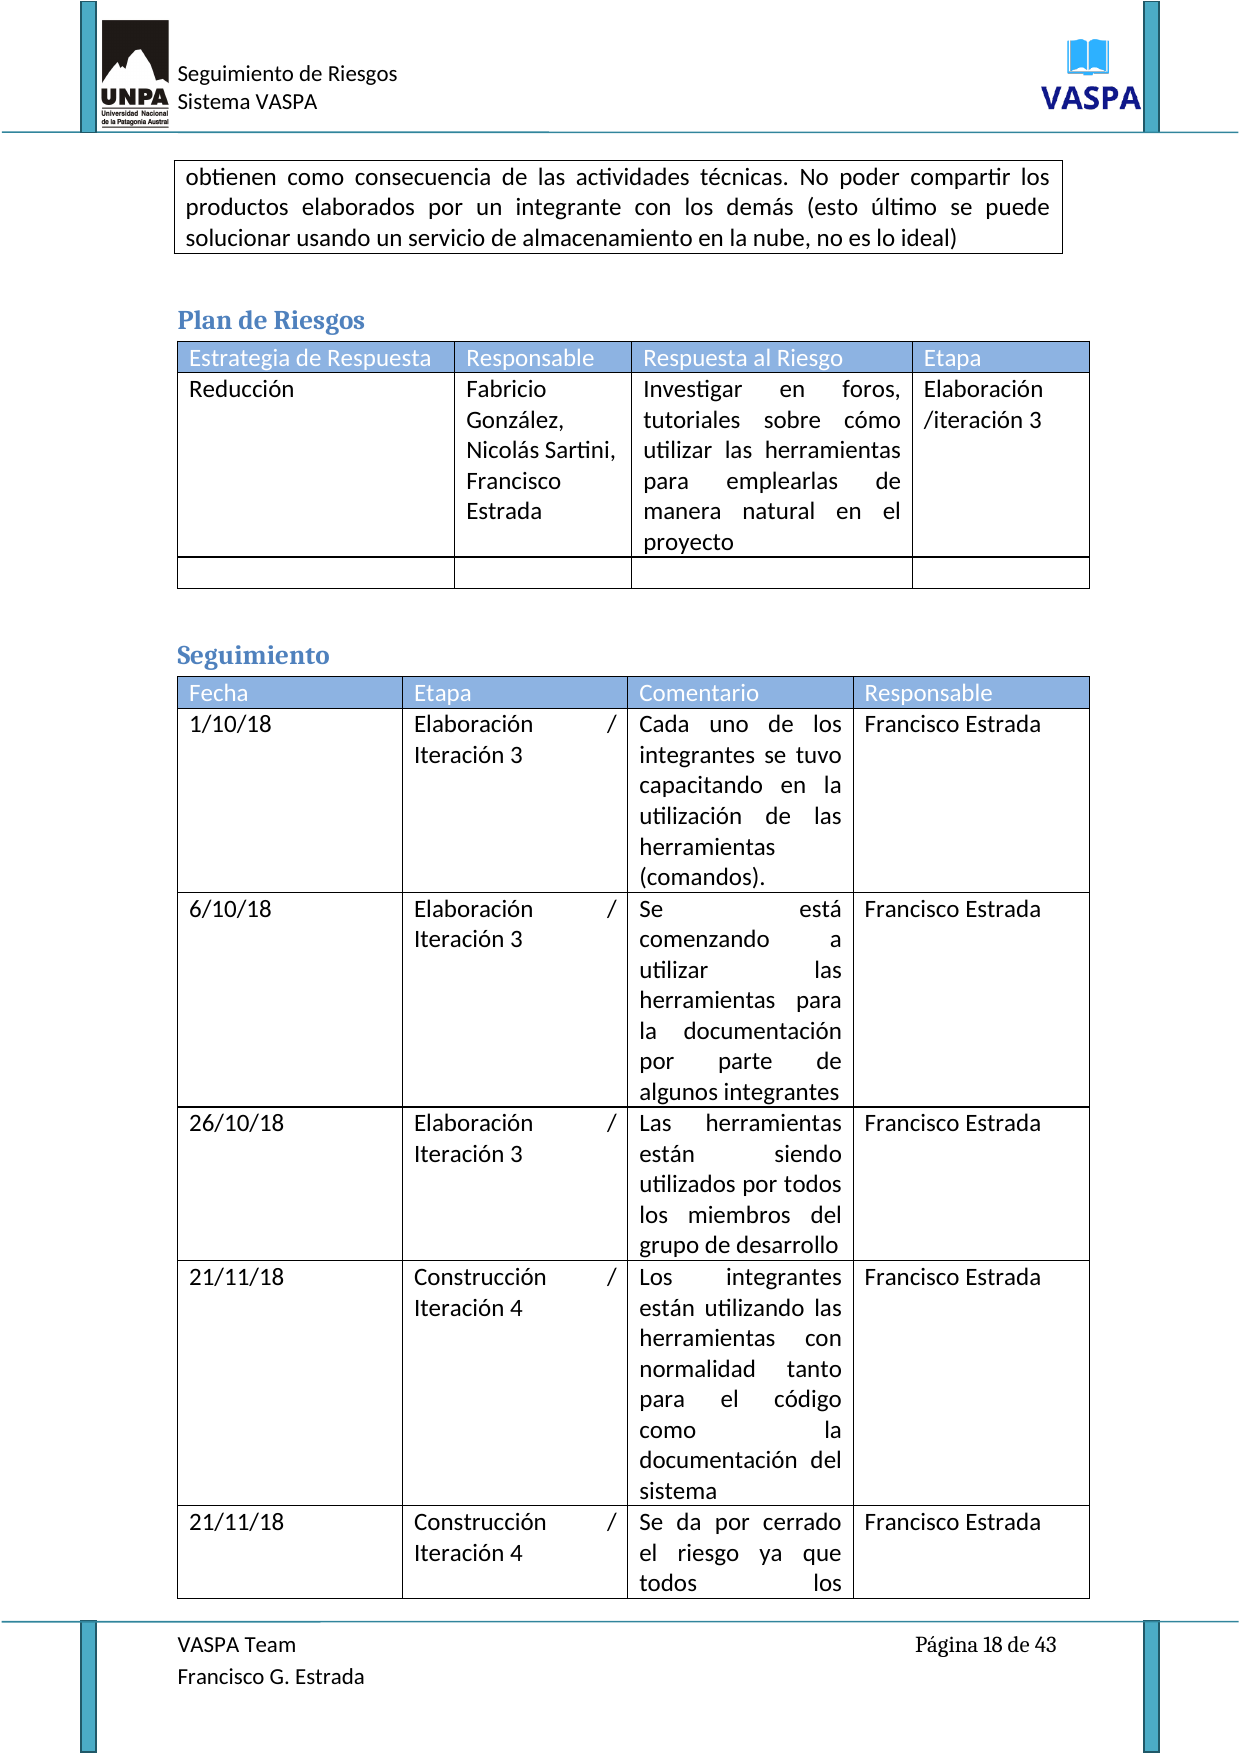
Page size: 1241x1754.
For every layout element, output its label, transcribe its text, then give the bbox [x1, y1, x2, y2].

table_cell Francisco Estrada [854, 1506, 1089, 1598]
table_header Respuesta al Riesgo [632, 342, 912, 372]
table_header Comentario [628, 677, 853, 708]
table_header Responsable [854, 677, 1089, 708]
table_cell 26/10/18 [178, 1108, 402, 1260]
table_cell Francisco Estrada [854, 1261, 1089, 1505]
table_cell Elaboración /iteración 3 [913, 373, 1089, 556]
table_cell Se está comenzando a utilizar las herramientas para la documentación por parte de algunos integrantes [628, 893, 853, 1106]
table_cell Cada uno de los integrantes se tuvo capacitando en la utilización de las herramientas (comandos). [628, 709, 853, 892]
table_cell Elaboración / Iteración 3 [403, 1108, 627, 1260]
table_header Responsable [455, 342, 631, 372]
table_cell Francisco Estrada [854, 1108, 1089, 1260]
table_cell Elaboración / Iteración 3 [403, 893, 627, 1106]
table_cell [178, 558, 454, 588]
table_cell [455, 558, 631, 588]
table_header Estrategia de Respuesta [178, 342, 454, 372]
table_cell Se da por cerrado el riesgo ya que todos los integrantes trabajan con las herramientas sin ningún problema. El riesgo pasa al estado inactivo [628, 1506, 853, 1598]
table_cell Francisco Estrada [854, 893, 1089, 1106]
table_cell Construcción / Iteración 4 [403, 1261, 627, 1505]
table_cell Construcción / Iteración 4 [403, 1506, 627, 1598]
table_cell Investigar en foros, tutoriales sobre cómo utilizar las herramientas para emplearlas de manera natural en el proyecto [632, 373, 912, 556]
text Plan de Riesgos [177, 305, 1063, 336]
picture [100, 18, 170, 129]
table_cell 6/10/18 [178, 893, 402, 1106]
table_cell 1/10/18 [178, 709, 402, 892]
table_cell 21/11/18 [178, 1261, 402, 1505]
table_cell [632, 558, 912, 588]
table_cell 21/11/18 [178, 1506, 402, 1598]
table_cell Fabricio González, Nicolás Sartini, Francisco Estrada [455, 373, 631, 556]
table_cell Los integrantes están utilizando las herramientas con normalidad tanto para el código como la documentación del sistema [628, 1261, 853, 1505]
table_cell Francisco Estrada [854, 709, 1089, 892]
table_header Etapa [913, 342, 1089, 372]
text Seguimiento [177, 640, 1063, 671]
table_cell Reducción [178, 373, 454, 556]
picture [1036, 18, 1146, 129]
table_cell [913, 558, 1089, 588]
table_cell Elaboración / Iteración 3 [403, 709, 627, 892]
table_header Fecha [178, 677, 402, 708]
table_cell Las herramientas están siendo utilizados por todos los miembros del grupo de desarrollo [628, 1108, 853, 1260]
table_header Etapa [403, 677, 627, 708]
